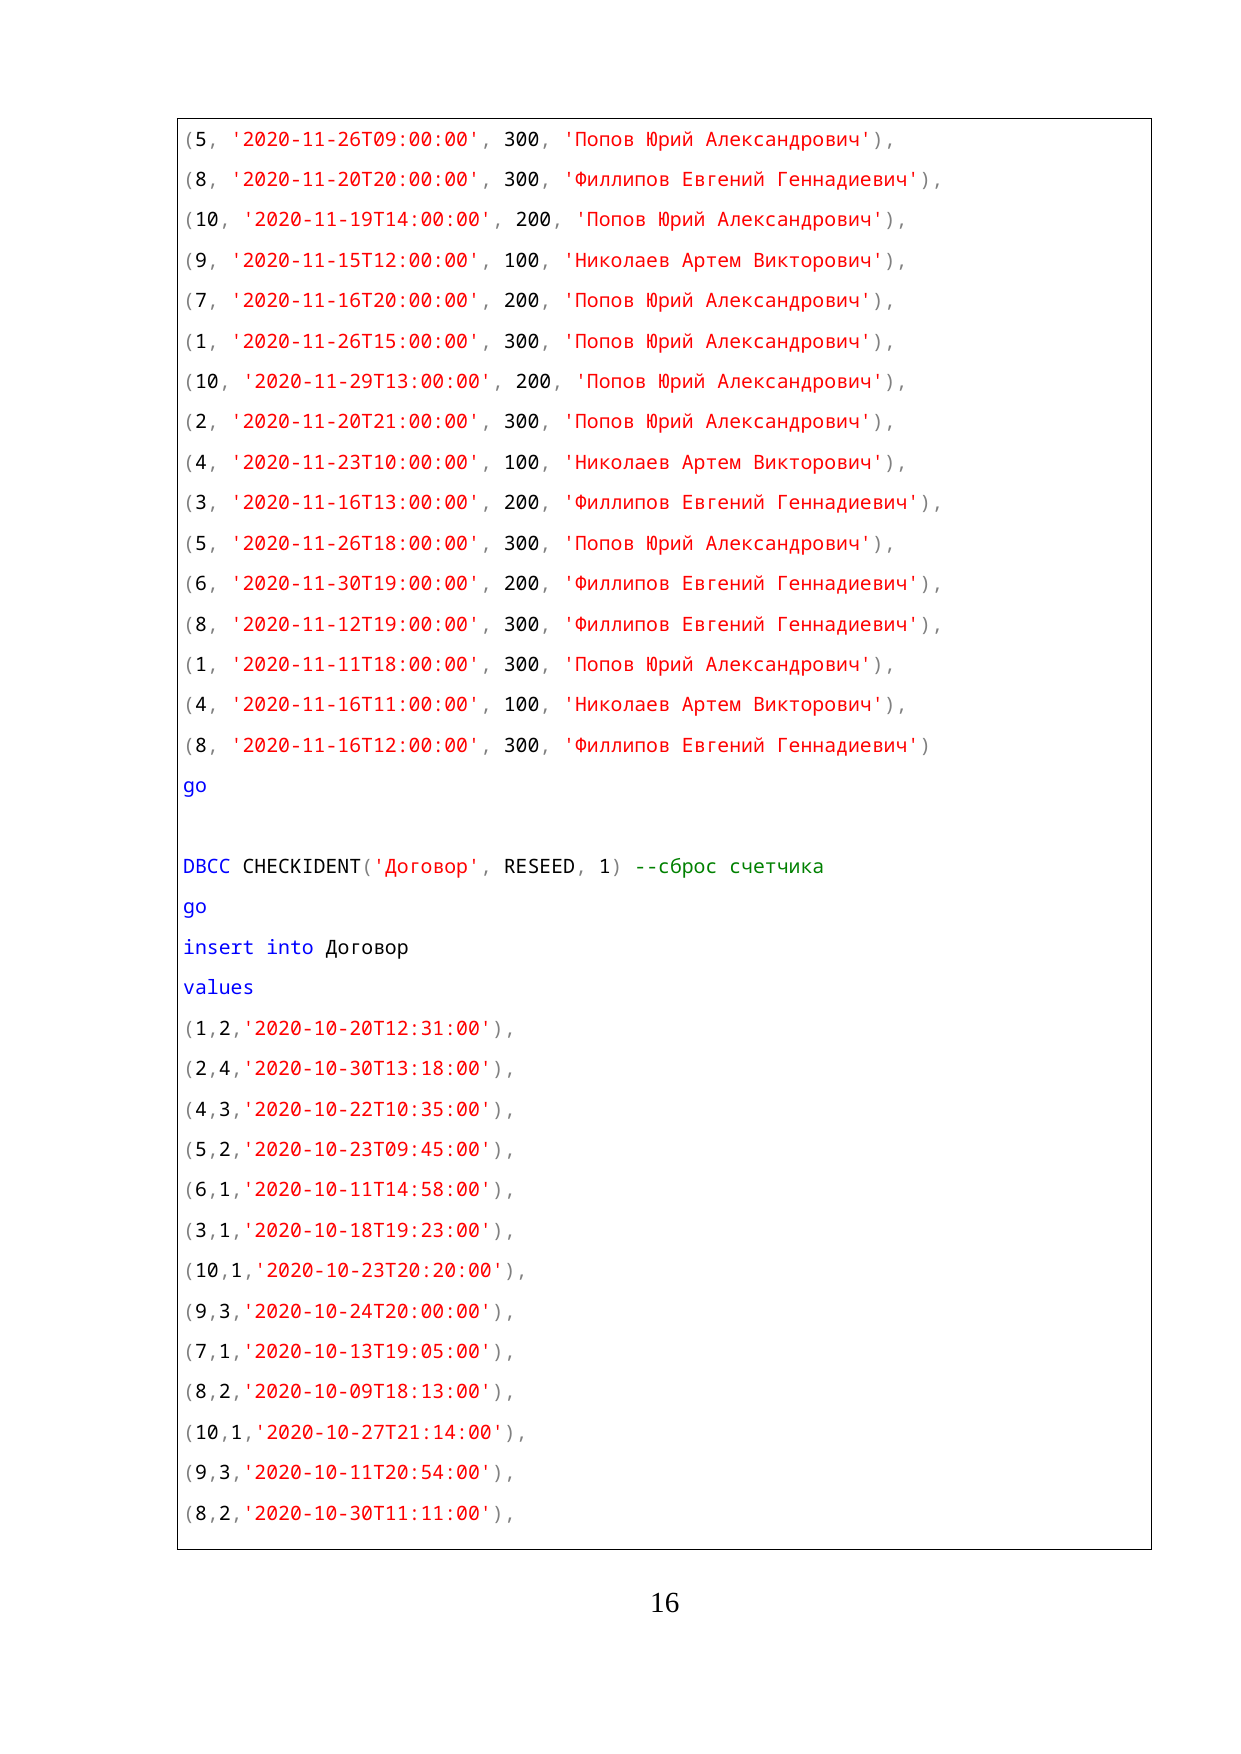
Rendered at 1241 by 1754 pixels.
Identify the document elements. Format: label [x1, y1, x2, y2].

table_header [178, 119, 1151, 1548]
